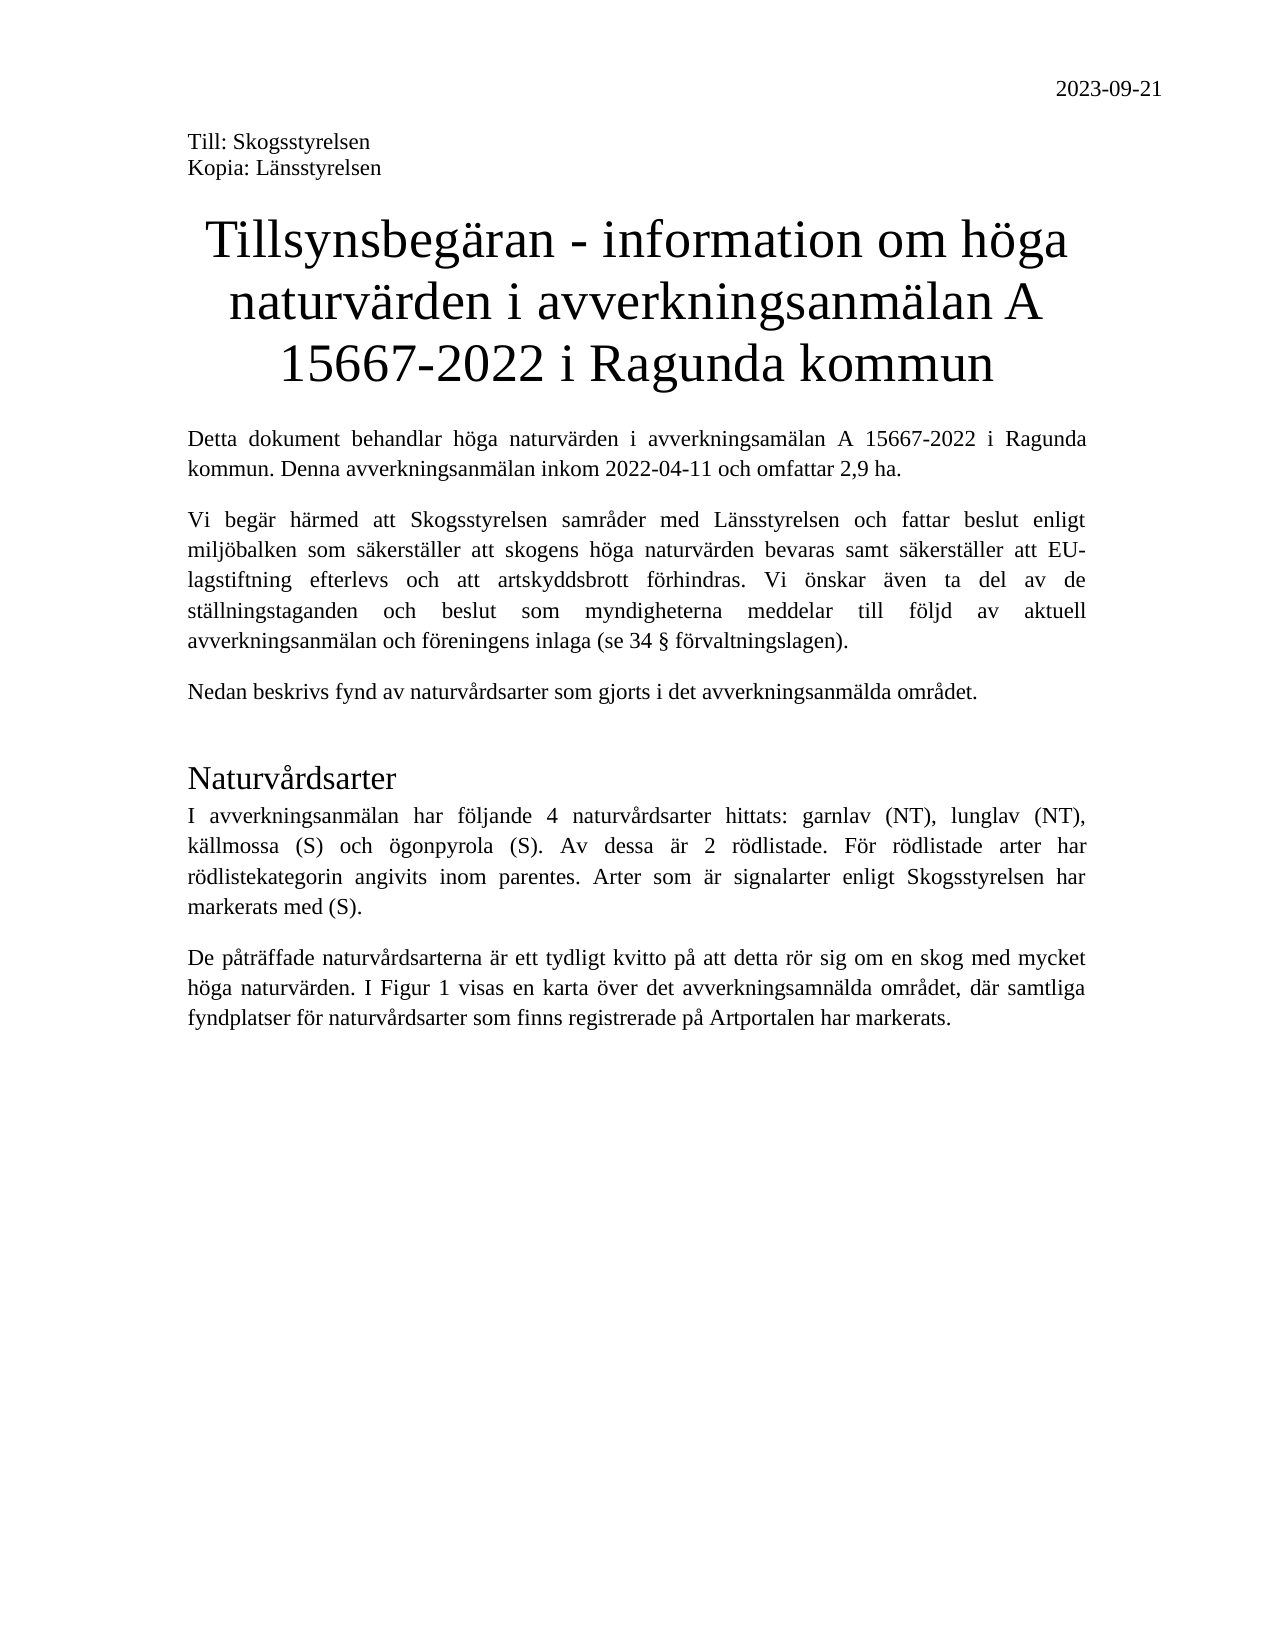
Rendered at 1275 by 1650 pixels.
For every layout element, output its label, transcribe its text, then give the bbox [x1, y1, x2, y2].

text De påträffade naturvårdsarterna är ett tydligt kvitto på att detta rör sig om en skog med mycket höga naturvärden. I Figur 1 visas en karta över det avverkningsamnälda området, där samtliga fyndplatser för naturvårdsarter som finns registrerade på Artportalen har markerats. [187, 944, 1087, 1031]
text I avverkningsanmälan har följande 4 naturvårdsarter hittats: garnlav (NT), lunglav (NT), källmossa (S) och ögonpyrola (S). Av dessa är 2 rödlistade. För rödlistade arter har rödlistekategorin angivits inom parentes. Arter som är signalarter enligt Skogsstyrelsen har markerats med (S). [187, 802, 1087, 919]
title Tillsynsbegäran - information om höga naturvärden i avverkningsanmälan A 15667-2022 i Ragunda kommun [187, 207, 1087, 394]
text Detta dokument behandlar höga naturvärden i avverkningsamälan A 15667-2022 i Ragunda kommun. Denna avverkningsanmälan inkom 2022-04-11 och omfattar 2,9 ha. [187, 425, 1087, 481]
subtitle Naturvårdsarter [187, 758, 1087, 797]
text Vi begär härmed att Skogsstyrelsen samråder med Länsstyrelsen och fattar beslut enligt miljöbalken som säkerställer att skogens höga naturvärden bevaras samt säkerställer att EU-lagstiftning efterlevs och att artskyddsbrott förhindras. Vi önskar även ta del av de ställningstaganden och beslut som myndigheterna meddelar till följd av aktuell avverkningsanmälan och föreningens inlaga (se 34 § förvaltningslagen). [187, 506, 1087, 653]
text Nedan beskrivs fynd av naturvårdsarter som gjorts i det avverkningsanmälda området. [187, 678, 1087, 704]
